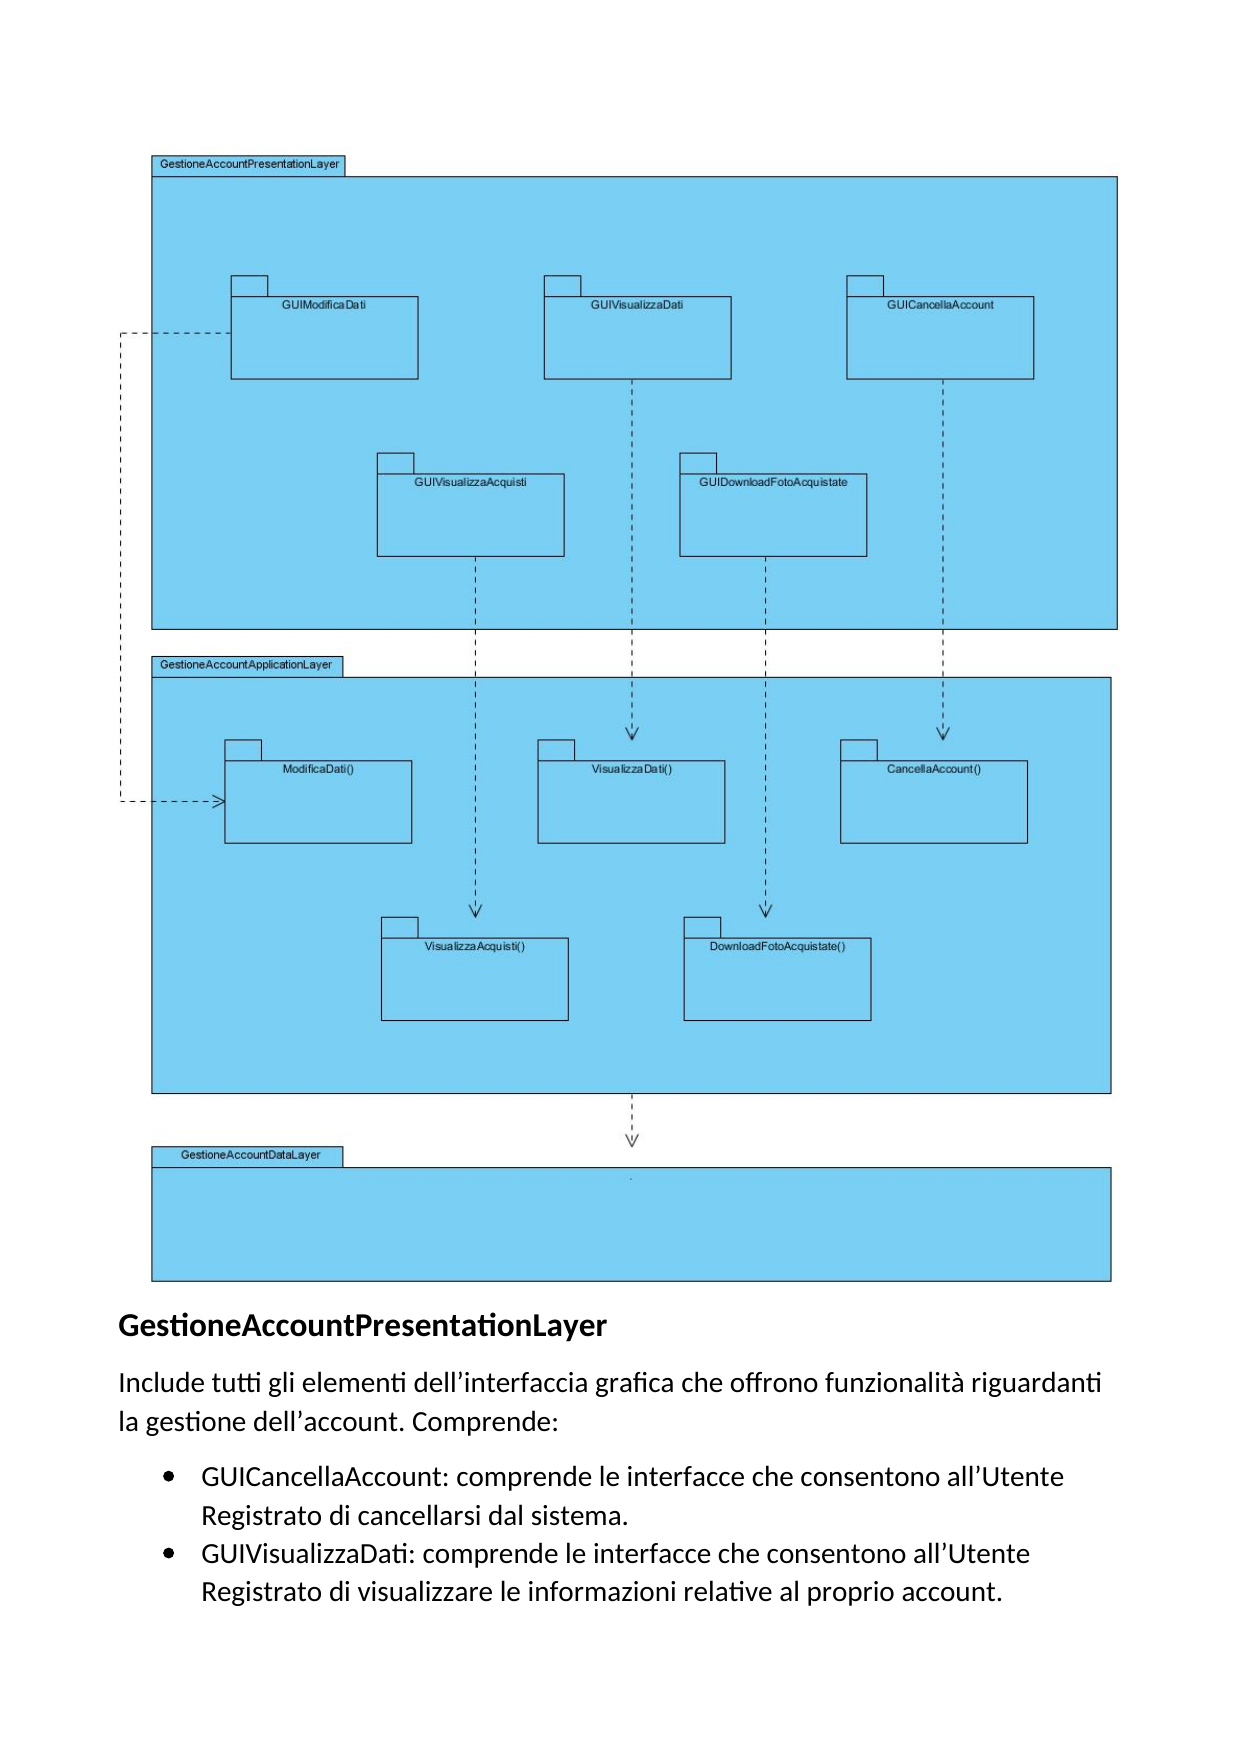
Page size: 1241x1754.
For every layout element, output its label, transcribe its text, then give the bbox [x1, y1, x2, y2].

text Include tutti gli elementi dell’interfaccia grafica che offrono funzionalità riguardanti la gestione dell’account. Comprende: [118, 1364, 1122, 1439]
list GUIVisualizzaDati: comprende le interfacce che consentono all’Utente Registrato di visualizzare le informazioni relative al proprio account. [163, 1535, 1122, 1609]
picture [118, 147, 1122, 1286]
text GestioneAccountPresentationLayer [118, 1304, 1122, 1345]
list GUICancellaAccount: comprende le interfacce che consentono all’Utente Registrato di cancellarsi dal sistema. [163, 1458, 1122, 1532]
